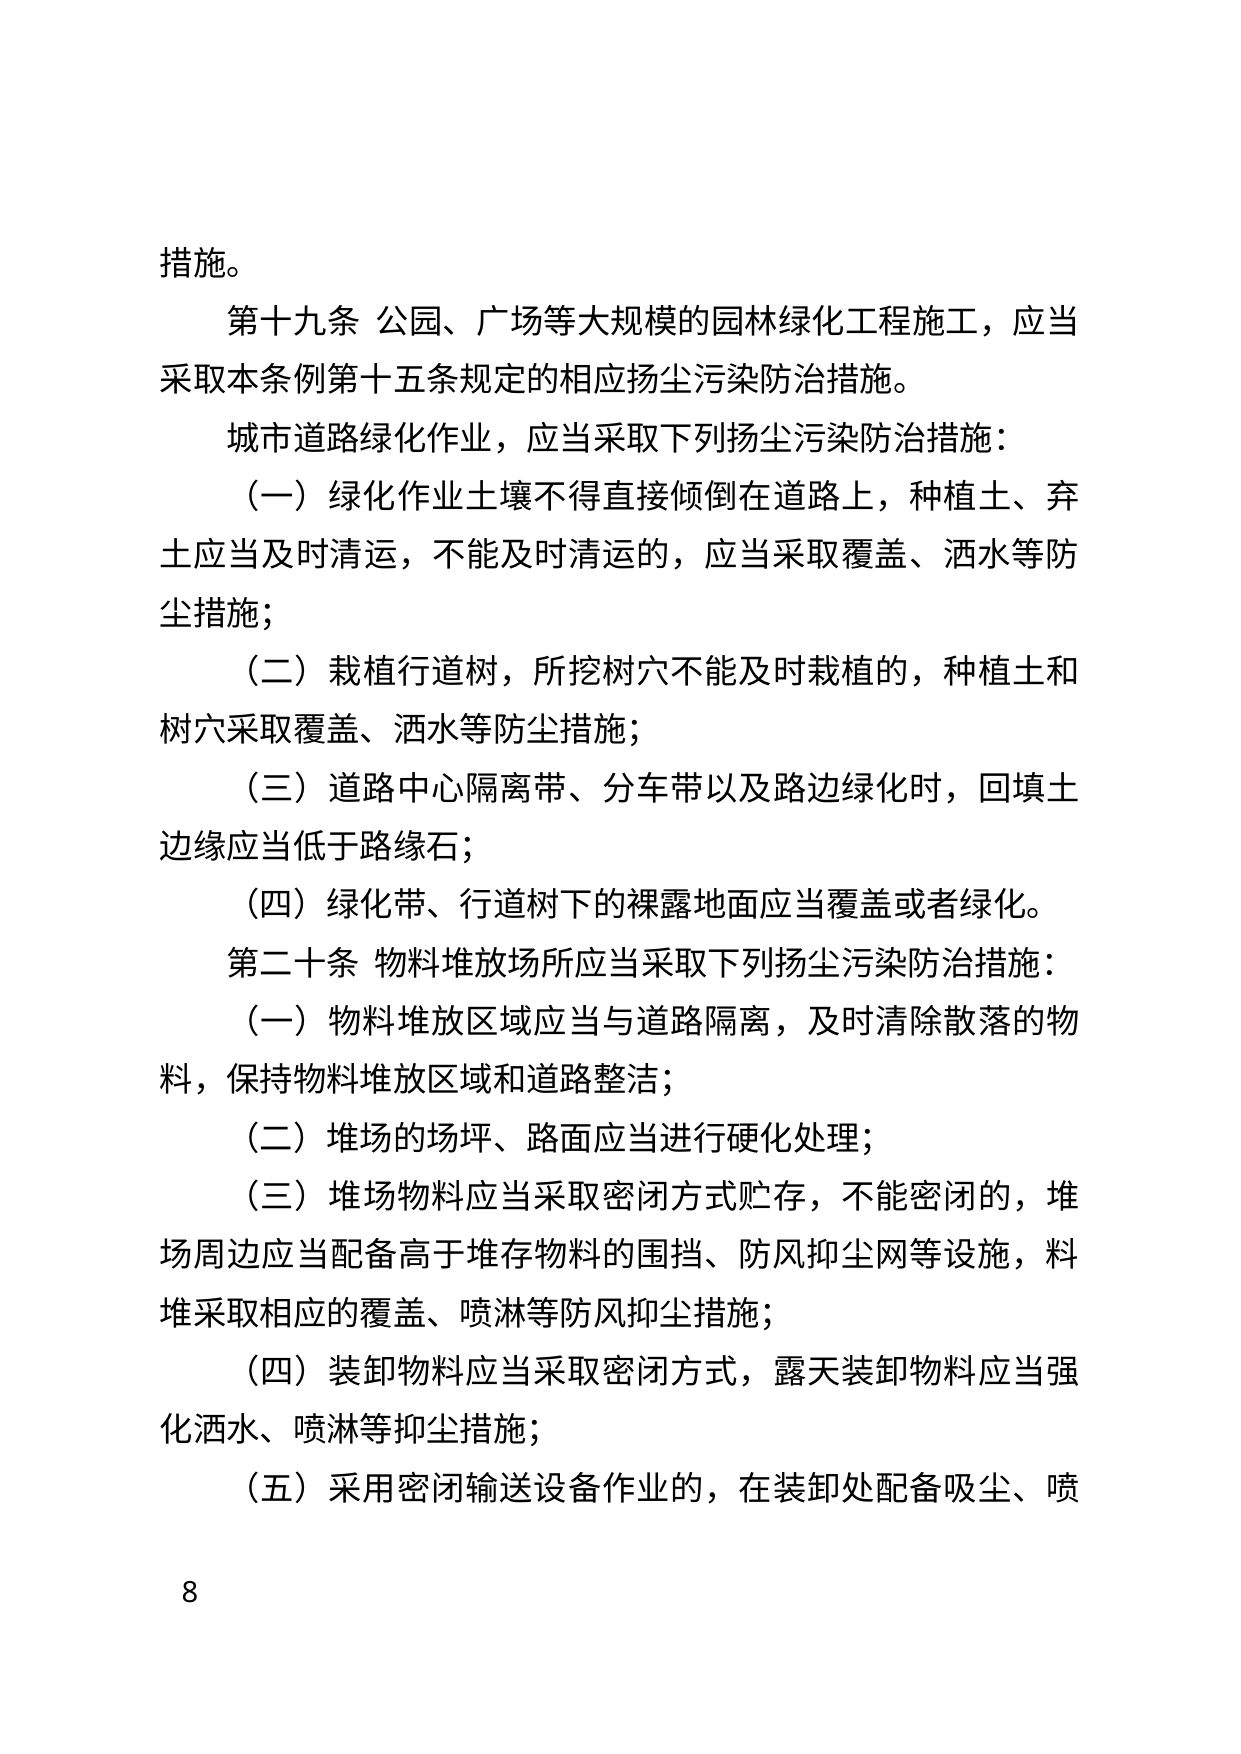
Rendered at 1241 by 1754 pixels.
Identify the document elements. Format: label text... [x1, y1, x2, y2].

text （二）栽植行道树，所挖树穴不能及时栽植的，种植土和树穴采取覆盖、洒水等防尘措施； [159, 637, 1081, 753]
text （四）装卸物料应当采取密闭方式，露天装卸物料应当强化洒水、喷淋等抑尘措施； [159, 1337, 1081, 1453]
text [159, 1453, 1081, 1512]
text （一）物料堆放区域应当与道路隔离，及时清除散落的物料，保持物料堆放区域和道路整洁； [159, 987, 1081, 1103]
text （四）绿化带、行道树下的裸露地面应当覆盖或者绿化。 [159, 870, 1081, 928]
text （三）道路中心隔离带、分车带以及路边绿化时，回填土边缘应当低于路缘石； [159, 753, 1081, 870]
text （三）堆场物料应当采取密闭方式贮存，不能密闭的，堆场周边应当配备高于堆存物料的围挡、防风抑尘网等设施，料堆采取相应的覆盖、喷淋等防风抑尘措施； [159, 1162, 1081, 1337]
text 第十九条 公园、广场等大规模的园林绿化工程施工，应当采取本条例第十五条规定的相应扬尘污染防治措施。 [159, 287, 1081, 403]
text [159, 228, 1081, 287]
text 城市道路绿化作业，应当采取下列扬尘污染防治措施： [159, 403, 1081, 462]
text （二）堆场的场坪、路面应当进行硬化处理； [159, 1103, 1081, 1162]
text （一）绿化作业土壤不得直接倾倒在道路上，种植土、弃土应当及时清运，不能及时清运的，应当采取覆盖、洒水等防尘措施； [159, 462, 1081, 637]
text 第二十条 物料堆放场所应当采取下列扬尘污染防治措施： [159, 928, 1081, 987]
